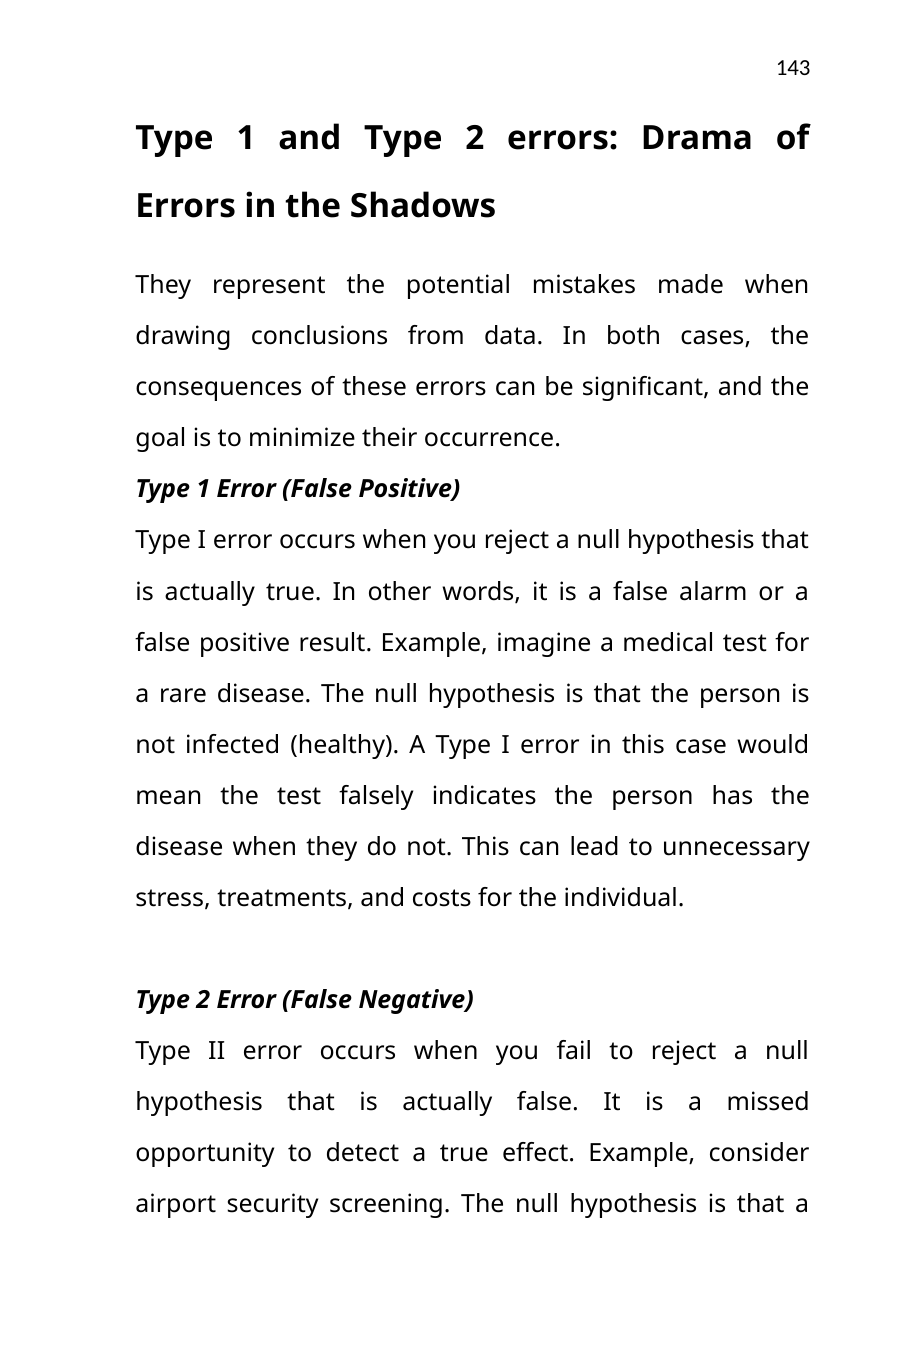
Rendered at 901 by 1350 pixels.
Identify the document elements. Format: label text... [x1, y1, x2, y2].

text Type I error occurs when you reject a null hypothesis that is actually true. In other words, it is a false alarm or a false positive result. Example, imagine a medical test for a rare disease. The null hypothesis is that the person is not infected (healthy). A Type I error in this case would mean the test falsely indicates the person has the disease when they do not. This can lead to unnecessary stress, treatments, and costs for the individual. [135, 522, 810, 913]
text Type 2 Error (False Negative) [135, 981, 810, 1016]
text Type 1 and Type 2 errors: Drama of Errors in the Shadows [135, 114, 810, 227]
text They represent the potential mistakes made when drawing conclusions from data. In both cases, the consequences of these errors can be significant, and the goal is to minimize their occurrence. [135, 267, 810, 454]
text Type 1 Error (False Positive) [135, 471, 810, 505]
